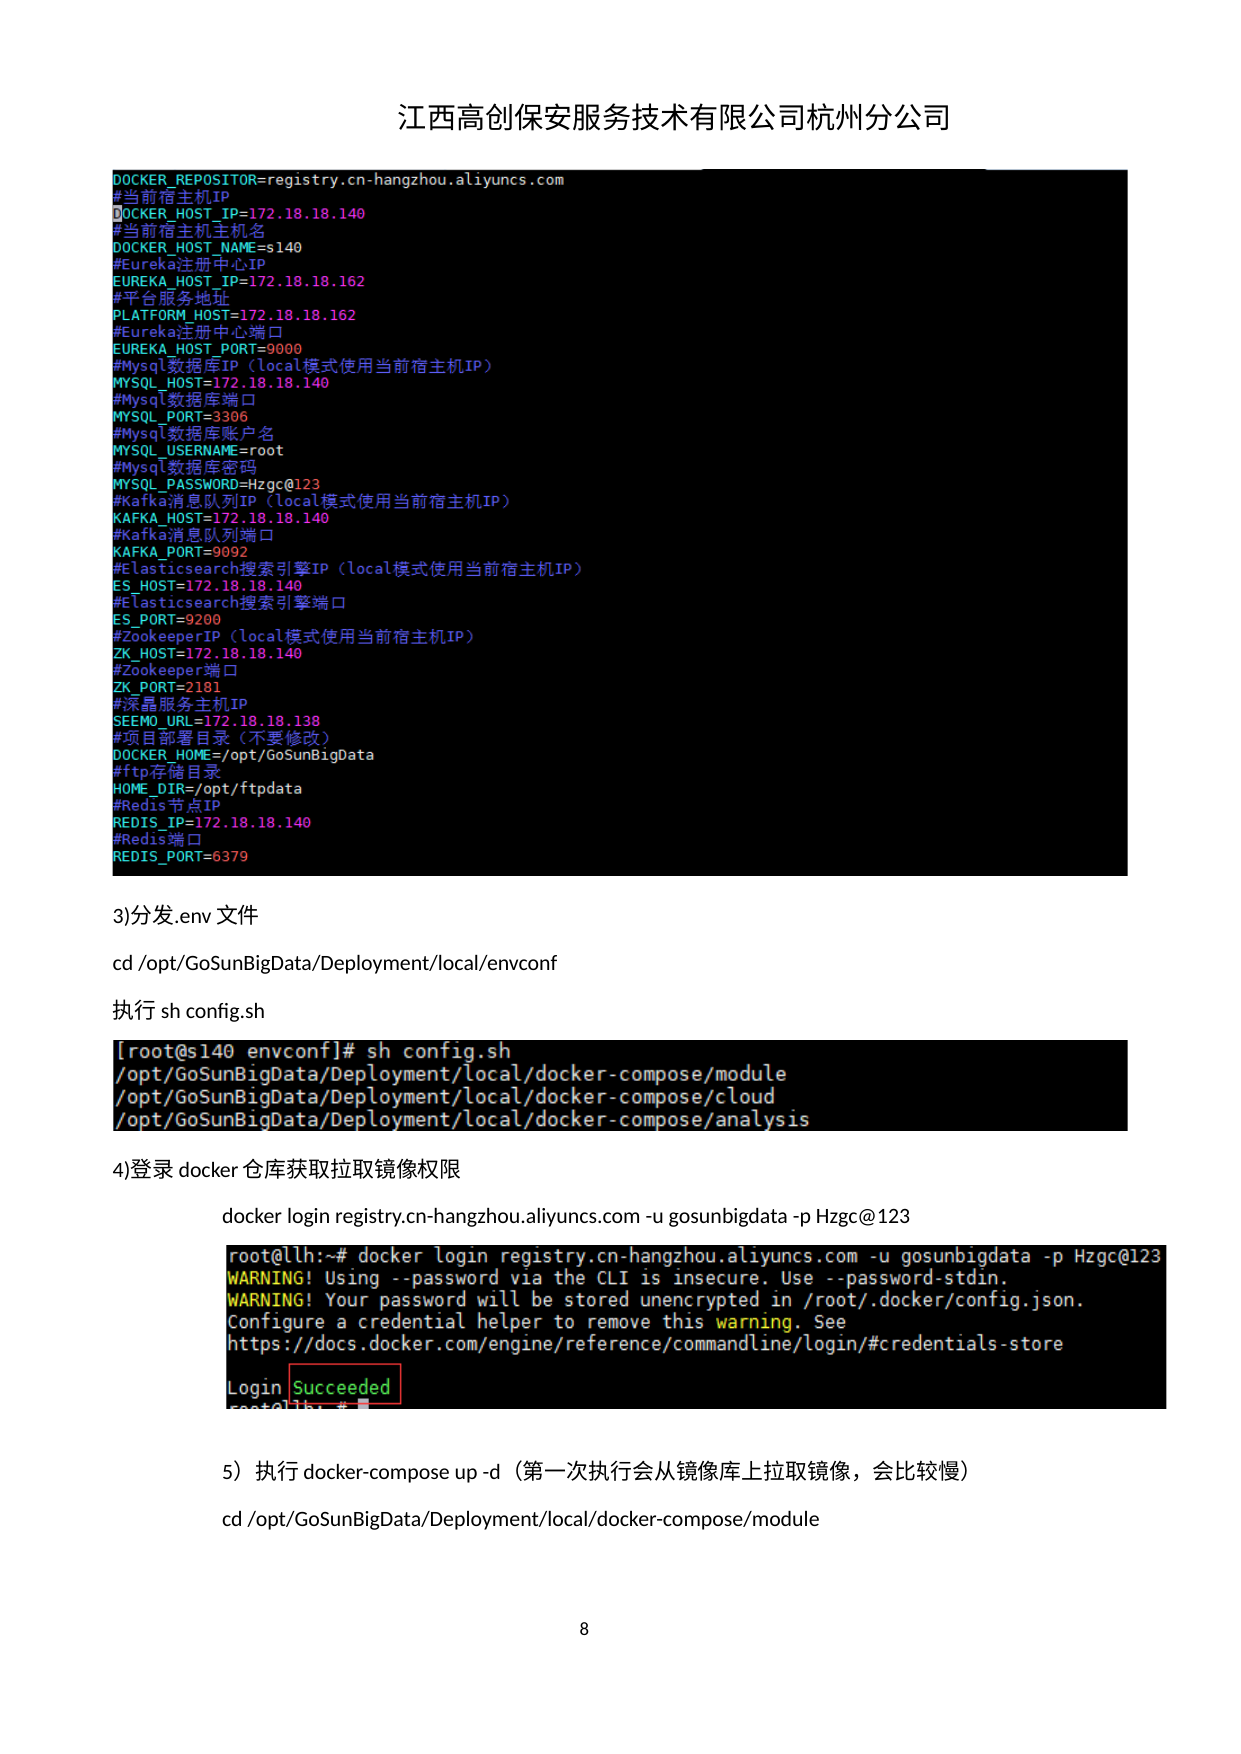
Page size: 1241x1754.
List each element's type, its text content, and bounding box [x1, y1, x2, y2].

text 5）执行docker-compose up -d（第一次执行会从镜像库上拉取镜像，会比较慢） [222, 1454, 1128, 1486]
picture [112, 169, 1128, 876]
picture [221, 1245, 1167, 1409]
text 执行sh config.sh [112, 992, 1128, 1025]
picture [112, 1040, 1128, 1131]
text 3)分发.env文件 [112, 898, 1128, 931]
text cd /opt/GoSunBigData/Deployment/local/envconf [112, 946, 1128, 979]
text cd /opt/GoSunBigData/Deployment/local/docker-compose/module [222, 1502, 1128, 1535]
text docker login registry.cn-hangzhou.aliyuncs.com -u gosunbigdata -p Hzgc@123 [222, 1200, 1128, 1232]
text 4)登录docker仓库获取拉取镜像权限 [112, 1151, 1128, 1184]
